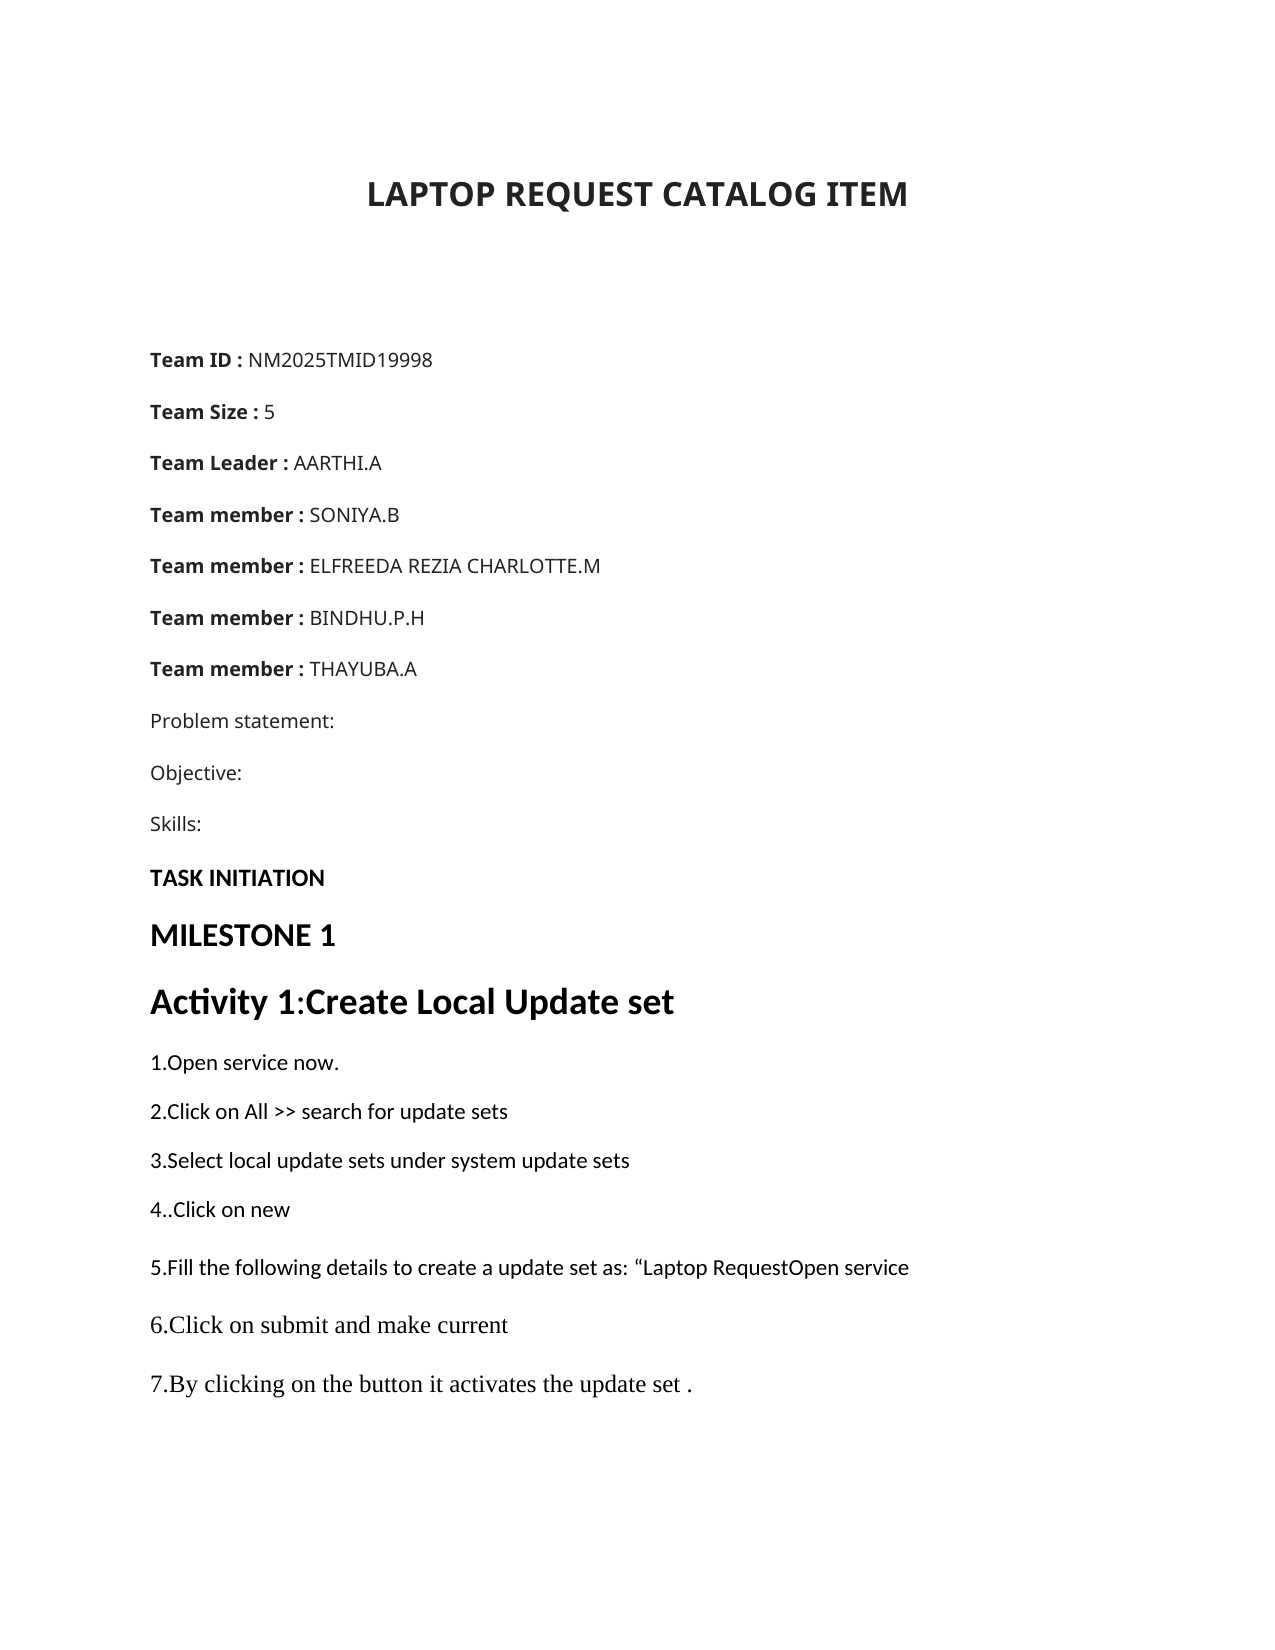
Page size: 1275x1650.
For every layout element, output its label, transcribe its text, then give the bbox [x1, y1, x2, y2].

text LAPTOP REQUEST CATALOG ITEM [150, 170, 1125, 216]
text 7.By clicking on the button it activates the update set . [150, 1369, 1125, 1397]
text 6.Click on submit and make current [150, 1310, 1125, 1339]
text 3.Select local update sets under system update sets [150, 1146, 1125, 1174]
text Problem statement: [150, 707, 1125, 734]
text Team Size : 5 [150, 398, 1125, 425]
text Team member : THAYUBA.A [150, 656, 1125, 683]
text Team member : BINDHU.P.H [150, 604, 1125, 631]
text Team Leader : AARTHI.A [150, 449, 1125, 476]
text MILESTONE 1 [150, 914, 1125, 955]
text TASK INITIATION [150, 862, 1125, 892]
text Skills: [150, 810, 1125, 837]
text Activity 1:Create Local Update set [150, 978, 1125, 1024]
text Team ID : NM2025TMID19998 [150, 346, 1125, 373]
text 2.Click on All >> search for update sets [150, 1097, 1125, 1125]
text 4..Click on new [150, 1195, 1125, 1223]
text 5.Fill the following details to create a update set as: “Laptop RequestOpen service [150, 1253, 1125, 1281]
text Objective: [150, 759, 1125, 786]
text 1.Open service now. [150, 1048, 1125, 1076]
text Team member : SONIYA.B [150, 501, 1125, 528]
text Team member : ELFREEDA REZIA CHARLOTTE.M [150, 553, 1125, 579]
